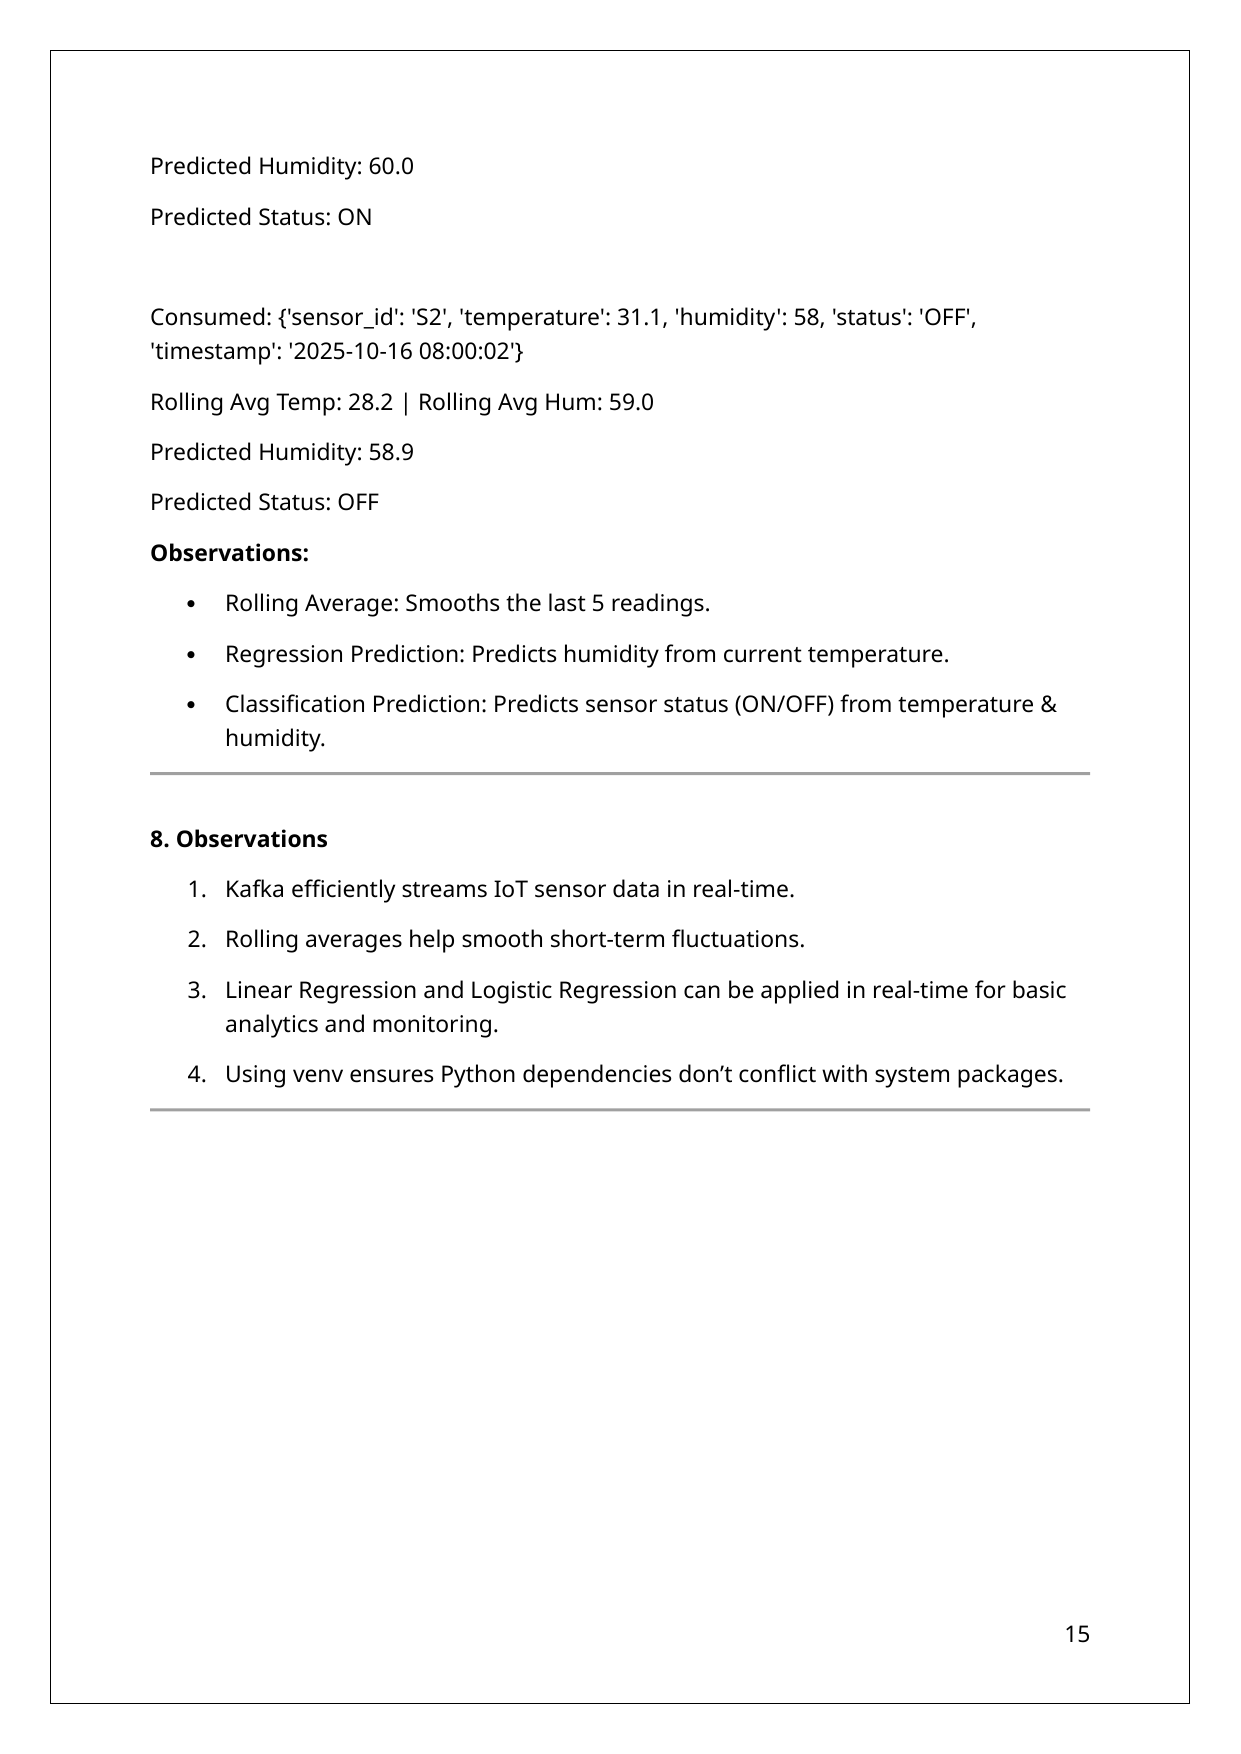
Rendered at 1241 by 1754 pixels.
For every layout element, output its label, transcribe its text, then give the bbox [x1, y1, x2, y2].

text 8. Observations [150, 822, 1090, 854]
text Predicted Status: OFF [150, 486, 1090, 517]
list Linear Regression and Logistic Regression can be applied in real-time for basic analytics and monitoring. [187, 974, 1090, 1039]
list Regression Prediction: Predicts humidity from current temperature. [187, 637, 1090, 669]
list Rolling Average: Smooths the last 5 readings. [187, 587, 1090, 618]
text Consumed: {'sensor_id': 'S2', 'temperature': 31.1, 'humidity': 58, 'status': 'OFF', 'timestamp': '2025-10-16 08:00:02'} [150, 301, 1090, 366]
text Predicted Humidity: 60.0 [150, 150, 1090, 181]
list Using venv ensures Python dependencies don’t conflict with system packages. [187, 1058, 1090, 1089]
text Observations: [150, 537, 1090, 568]
text Predicted Humidity: 58.9 [150, 436, 1090, 467]
list Rolling averages help smooth short-term fluctuations. [187, 923, 1090, 954]
text Predicted Status: ON [150, 200, 1090, 232]
text Rolling Avg Temp: 28.2 | Rolling Avg Hum: 59.0 [150, 385, 1090, 417]
list Classification Prediction: Predicts sensor status (ON/OFF) from temperature & humidity. [187, 688, 1090, 753]
list Kafka efficiently streams IoT sensor data in real-time. [187, 873, 1090, 904]
